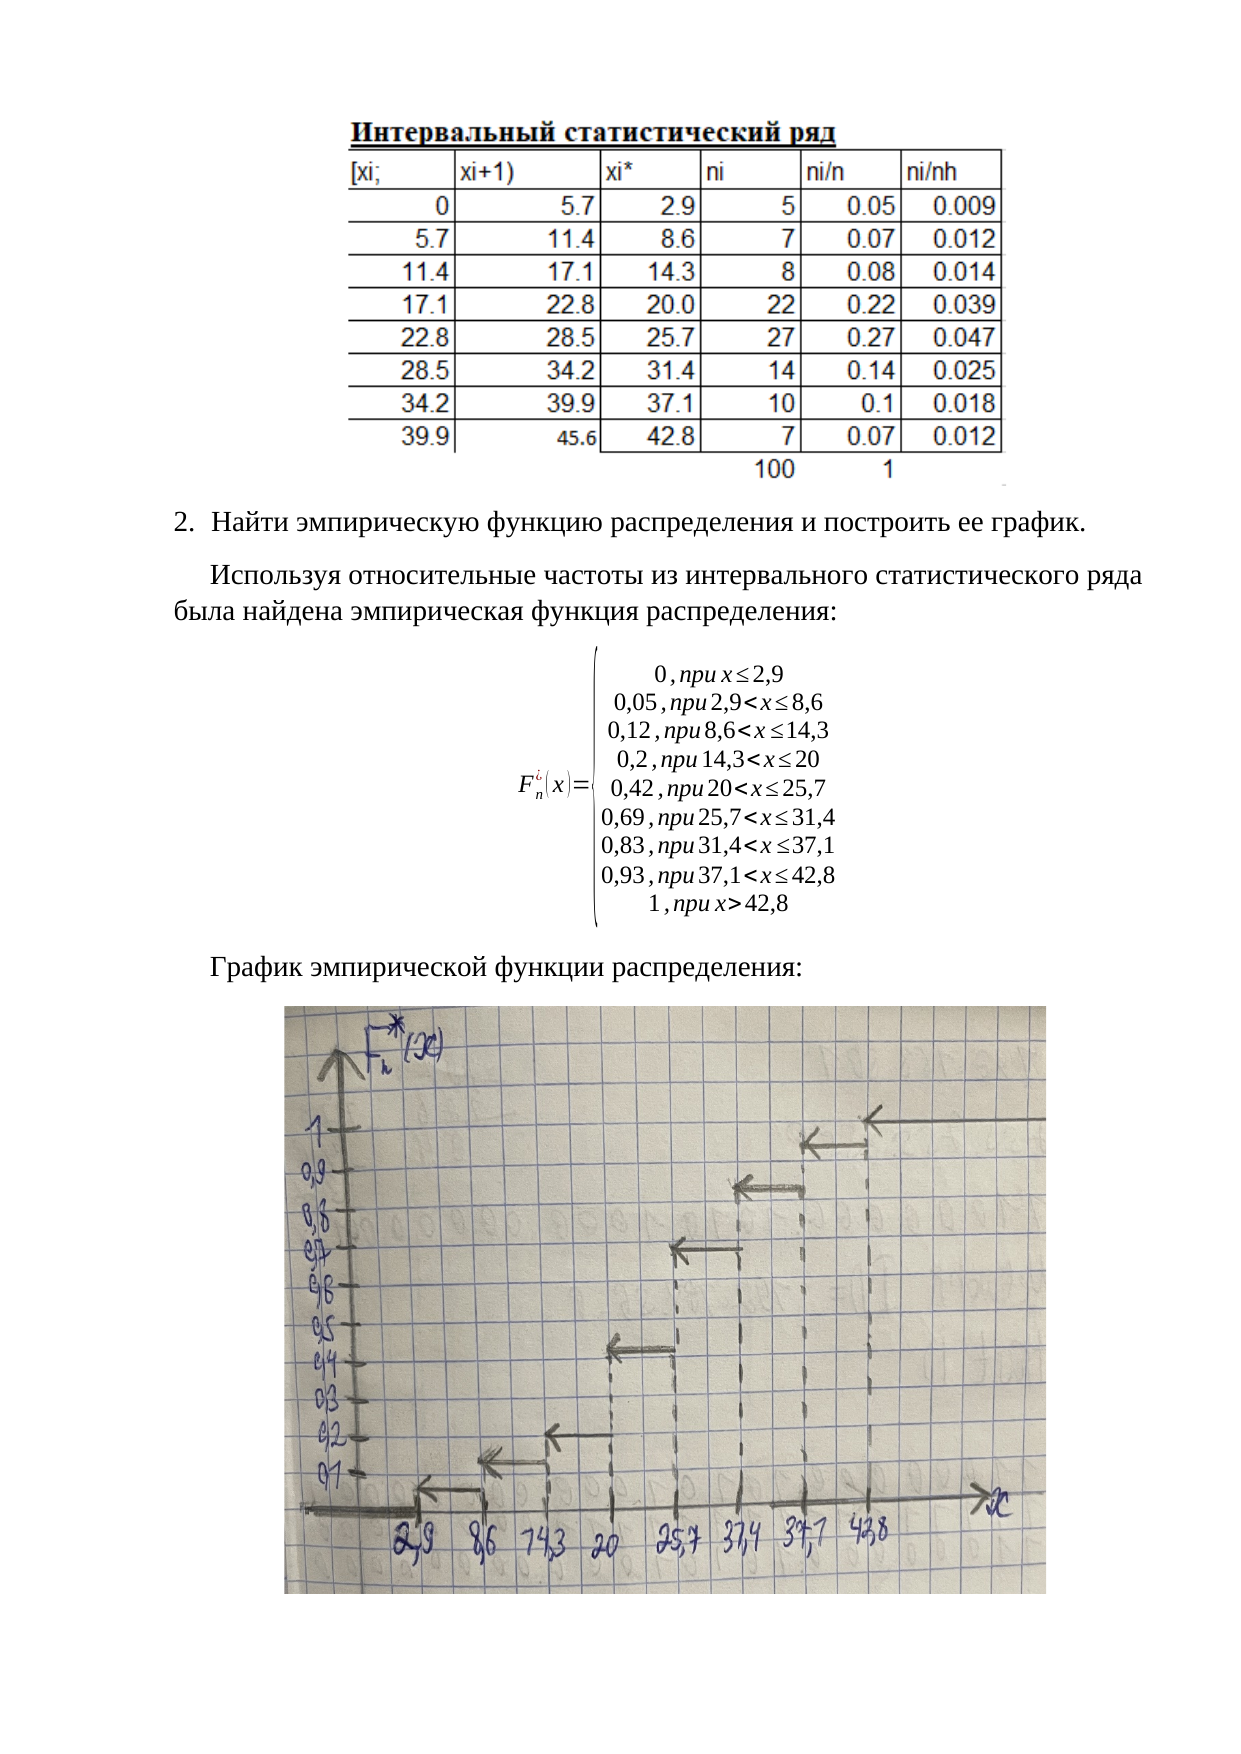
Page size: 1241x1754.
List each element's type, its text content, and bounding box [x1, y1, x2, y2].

list Найти эмпирическую функцию распределения и построить ее график. [173, 504, 1181, 538]
text Используя относительные частоты из интервального статистического ряда была найдена эмпирическая функция распределения: [173, 557, 1181, 627]
picture [348, 118, 1007, 486]
picture [284, 1006, 1047, 1594]
text График эмпирической функции распределения: [173, 949, 1181, 983]
